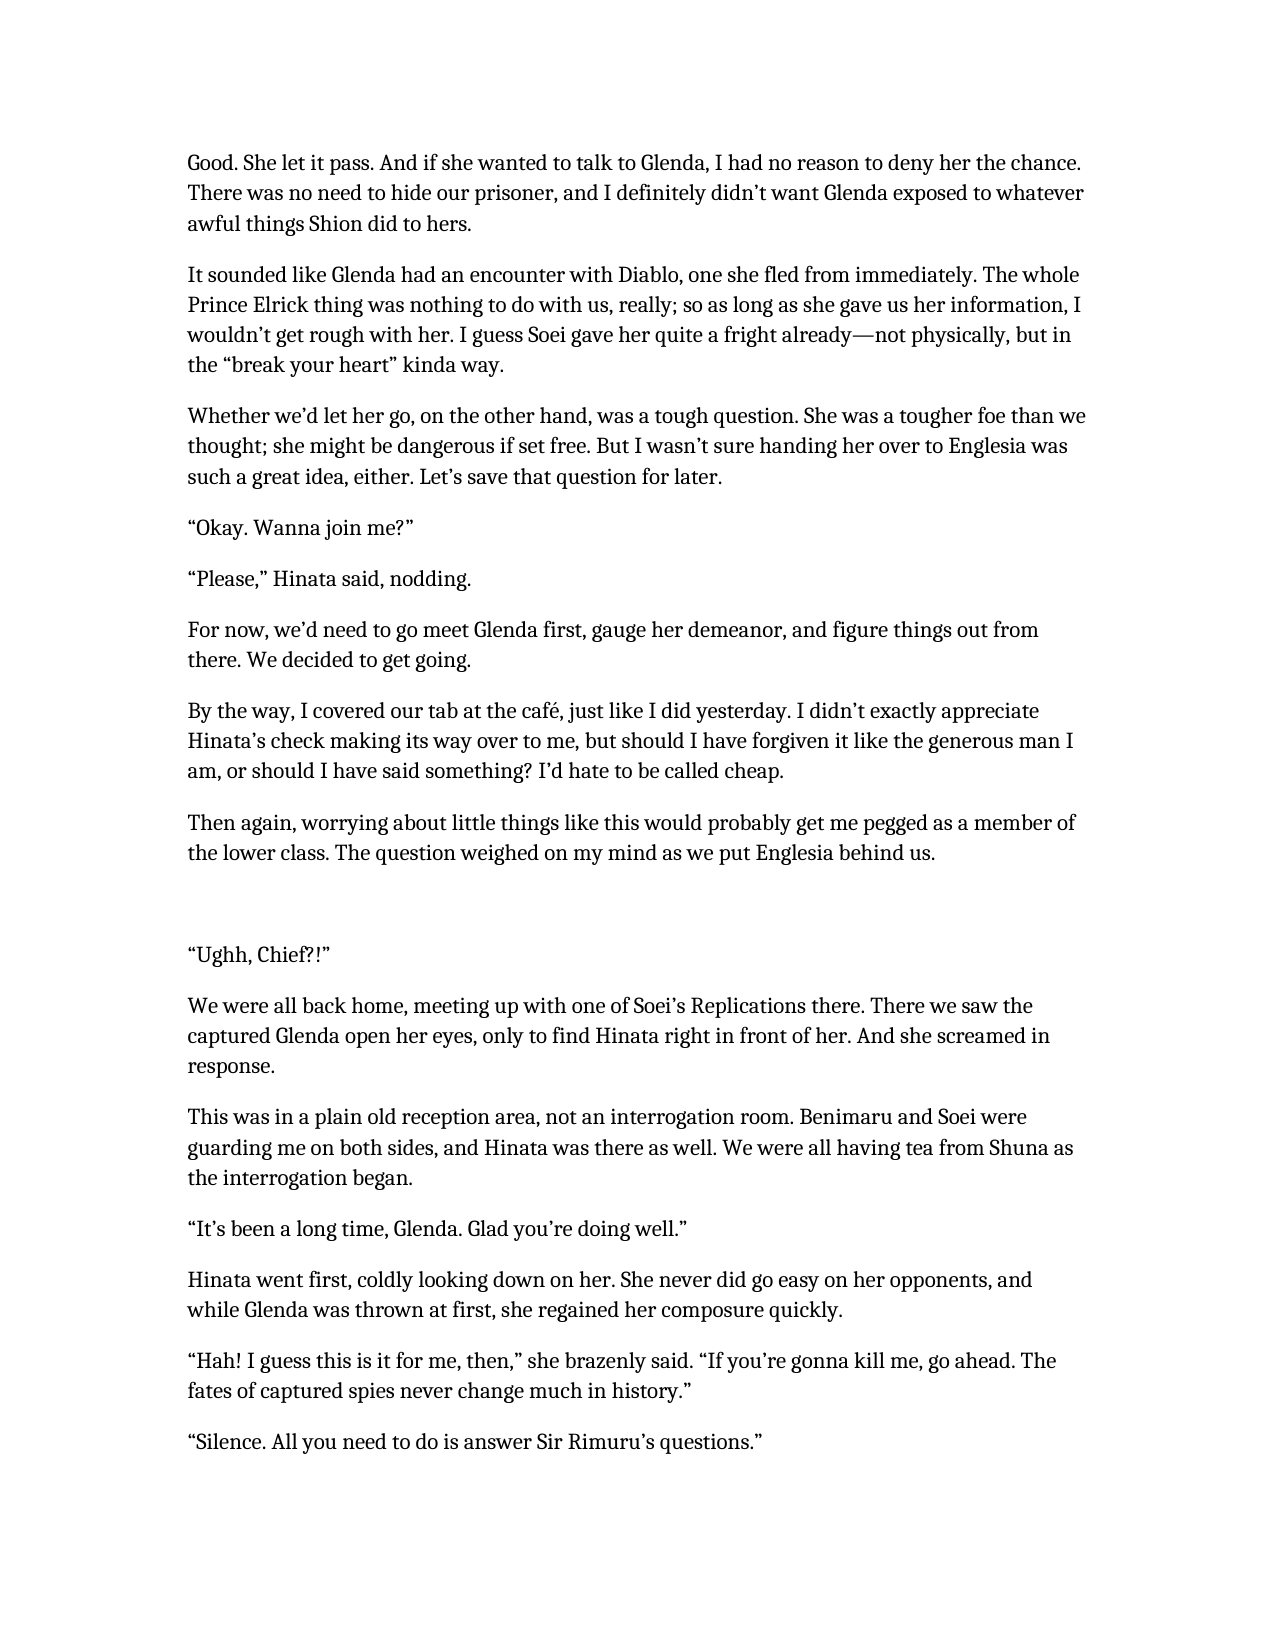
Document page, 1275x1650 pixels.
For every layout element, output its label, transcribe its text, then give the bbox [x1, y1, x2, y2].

text Good. She let it pass. And if she wanted to talk to Glenda, I had no reason to deny her the chance. There was no need to hide our prisoner, and I definitely didn’t want Glenda exposed to whatever awful things Shion did to hers. [187, 150, 1087, 237]
text It sounded like Glenda had an encounter with Diablo, one she fled from immediately. The whole Prince Elrick thing was nothing to do with us, really; so as long as she gave us her information, I wouldn’t get rough with her. I guess Soei gave her quite a fright already—not physically, but in the “break your heart” kinda way. [187, 261, 1087, 378]
text Then again, worrying about little things like this would probably get me pegged as a member of the lower class. The question weighed on my mind as we put Englesia behind us. [187, 809, 1087, 866]
text “Okay. Wanna join me?” [187, 514, 1087, 541]
text We were all back home, meeting up with one of Soei’s Replications there. There we saw the captured Glenda open her eyes, only to find Hinata right in front of her. And she screamed in response. [187, 993, 1087, 1079]
text Whether we’d let her go, on the other hand, was a tough question. She was a tougher foe than we thought; she might be dangerous if set free. But I wasn’t sure handing her over to Englesia was such a great idea, either. Let’s save that question for later. [187, 403, 1087, 490]
text For now, we’d need to go meet Glenda first, gauge her demeanor, and figure things out from there. We decided to get going. [187, 617, 1087, 673]
text “Silence. All you need to do is answer Sir Rimuru’s questions.” [187, 1429, 1087, 1456]
text “It’s been a long time, Glenda. Glad you’re doing well.” [187, 1216, 1087, 1242]
text By the way, I covered our tab at the café, just like I did yesterday. I didn’t exactly appreciate Hinata’s check making its way over to me, but should I have forgiven it like the generous man I am, or should I have said something? I’d hate to be called cheap. [187, 698, 1087, 785]
text “Hah! I guess this is it for me, then,” she brazenly said. “If you’re gonna kill me, go ahead. The fates of captured spies never change much in history.” [187, 1348, 1087, 1404]
text This was in a plain old reception area, not an interrogation room. Benimaru and Soei were guarding me on both sides, and Hinata was there as well. We were all having tea from Shuna as the interrogation began. [187, 1104, 1087, 1191]
text Hinata went first, coldly looking down on her. She never did go easy on her opponents, and while Glenda was thrown at first, she regained her composure quickly. [187, 1267, 1087, 1323]
text “Ughh, Chief?!” [187, 942, 1087, 968]
text “Please,” Hinata said, nodding. [187, 566, 1087, 592]
